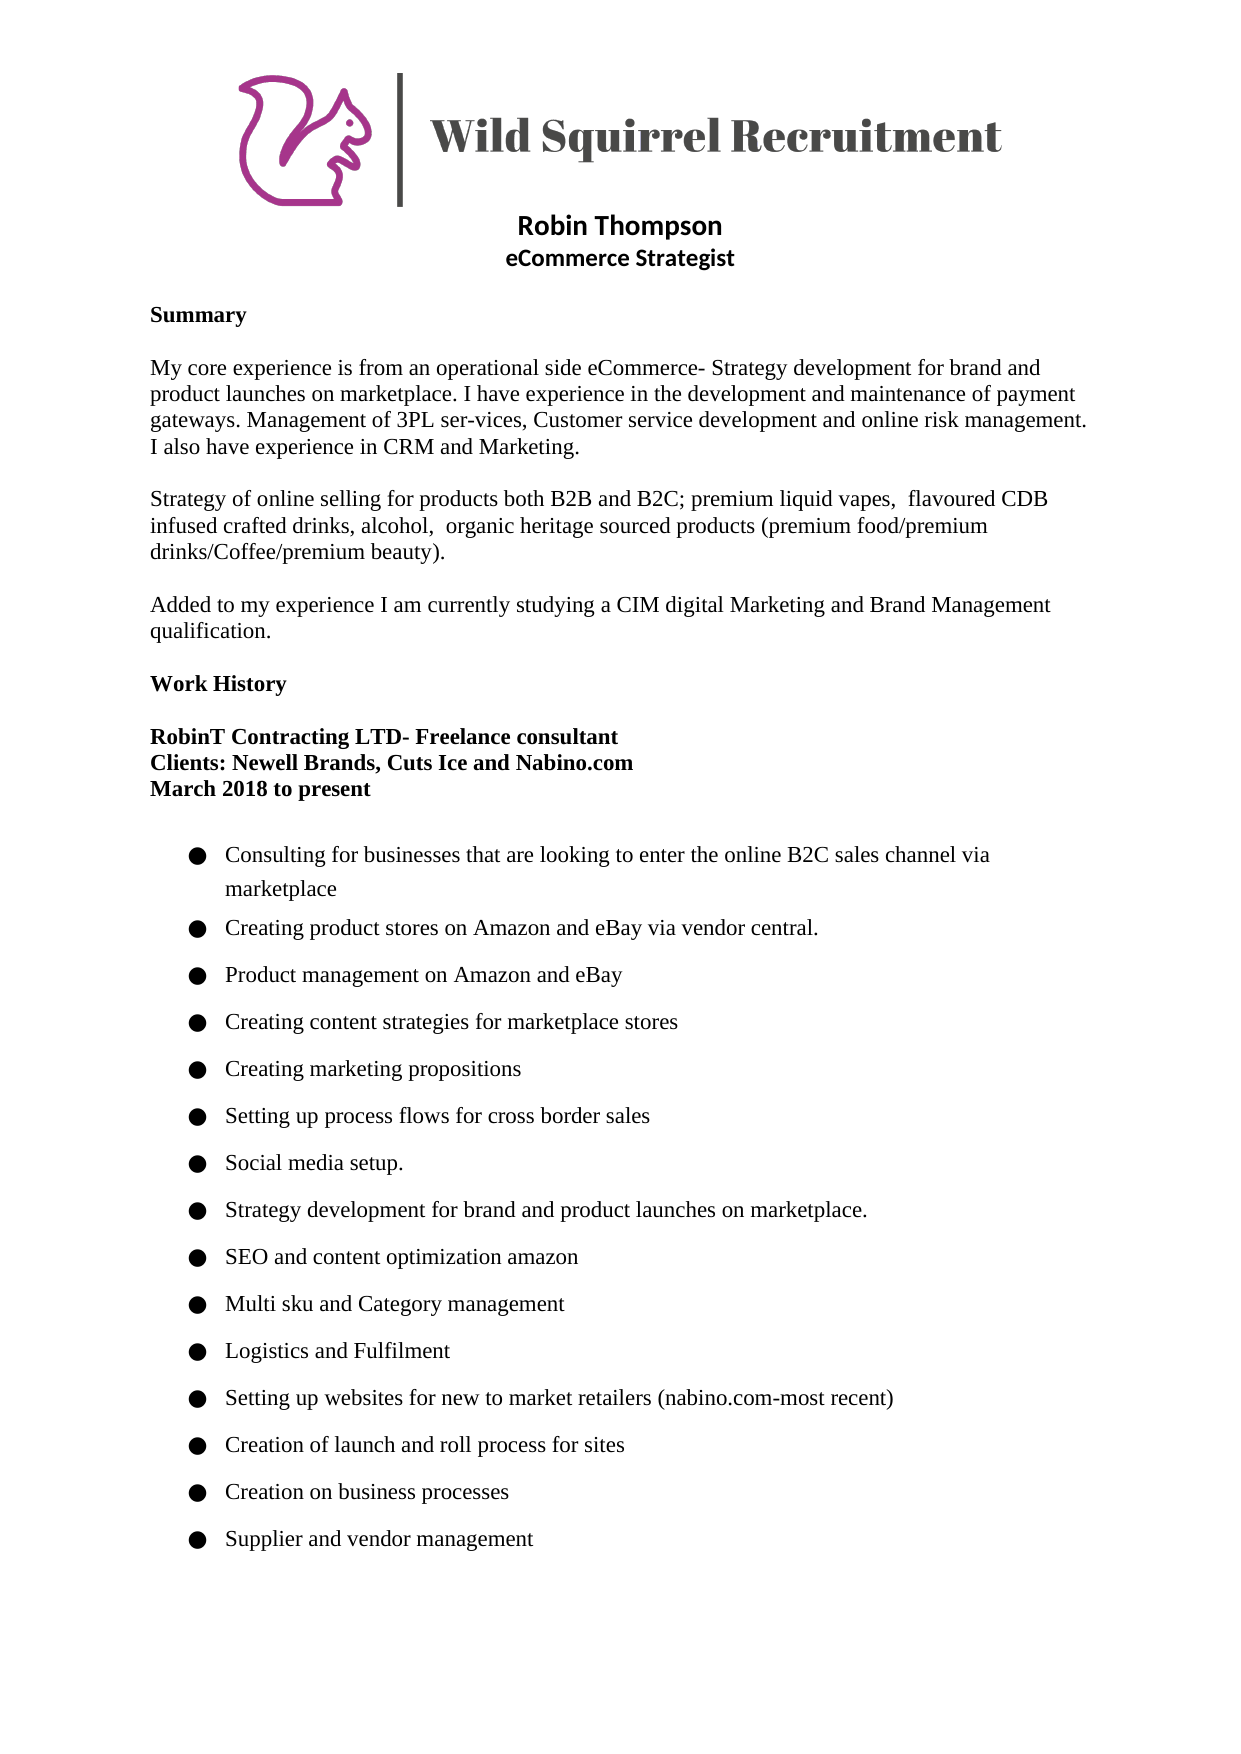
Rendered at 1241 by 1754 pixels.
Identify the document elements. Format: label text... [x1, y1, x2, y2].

text My core experience is from an operational side eCommerce- Strategy development for brand and product launches on marketplace. I have experience in the development and maintenance of payment gateways. Management of 3PL ser-vices, Customer service development and online risk management. I also have experience in CRM and Marketing. [150, 354, 1090, 459]
text March 2018 to present [150, 775, 1090, 802]
list Logistics and Fulfilment [187, 1324, 1090, 1371]
list Creating product stores on Amazon and eBay via vendor central. [187, 901, 1090, 948]
list Creating marketing propositions [187, 1042, 1090, 1089]
text Work History [150, 670, 1090, 696]
text Strategy of online selling for products both B2B and B2C; premium liquid vapes, flavoured CDB infused crafted drinks, alcohol, organic heritage sourced products (premium food/premium drinks/Coffee/premium beauty). [432, 486, 1090, 564]
list Consulting for businesses that are looking to enter the online B2C sales channel via marketplace [187, 828, 1090, 901]
list Setting up process flows for cross border sales [187, 1089, 1090, 1136]
text RobinT Contracting LTD- Freelance consultant [150, 723, 1090, 749]
list Social media setup. [187, 1136, 1090, 1183]
list Multi sku and Category management [187, 1277, 1090, 1324]
list Creation on business processes [187, 1465, 1090, 1512]
list Strategy development for brand and product launches on marketplace. [187, 1183, 1090, 1230]
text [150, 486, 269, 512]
text Robin Thompson [150, 207, 1090, 242]
list Creation of launch and roll process for sites [187, 1418, 1090, 1465]
list Supplier and vendor management [187, 1512, 1090, 1559]
list SEO and content optimization amazon [187, 1230, 1090, 1277]
list Product management on Amazon and eBay [187, 948, 1090, 995]
picture [238, 73, 1002, 207]
text eCommerce Strategist [150, 242, 1090, 273]
list Creating content strategies for marketplace stores [187, 995, 1090, 1042]
text Added to my experience I am currently studying a CIM digital Marketing and Brand Management qualification. [150, 591, 1090, 644]
text Clients: Newell Brands, Cuts Ice and Nabino.com [150, 749, 1090, 775]
list Setting up websites for new to market retailers (nabino.com-most recent) [187, 1371, 1090, 1418]
text Summary [150, 301, 1090, 327]
